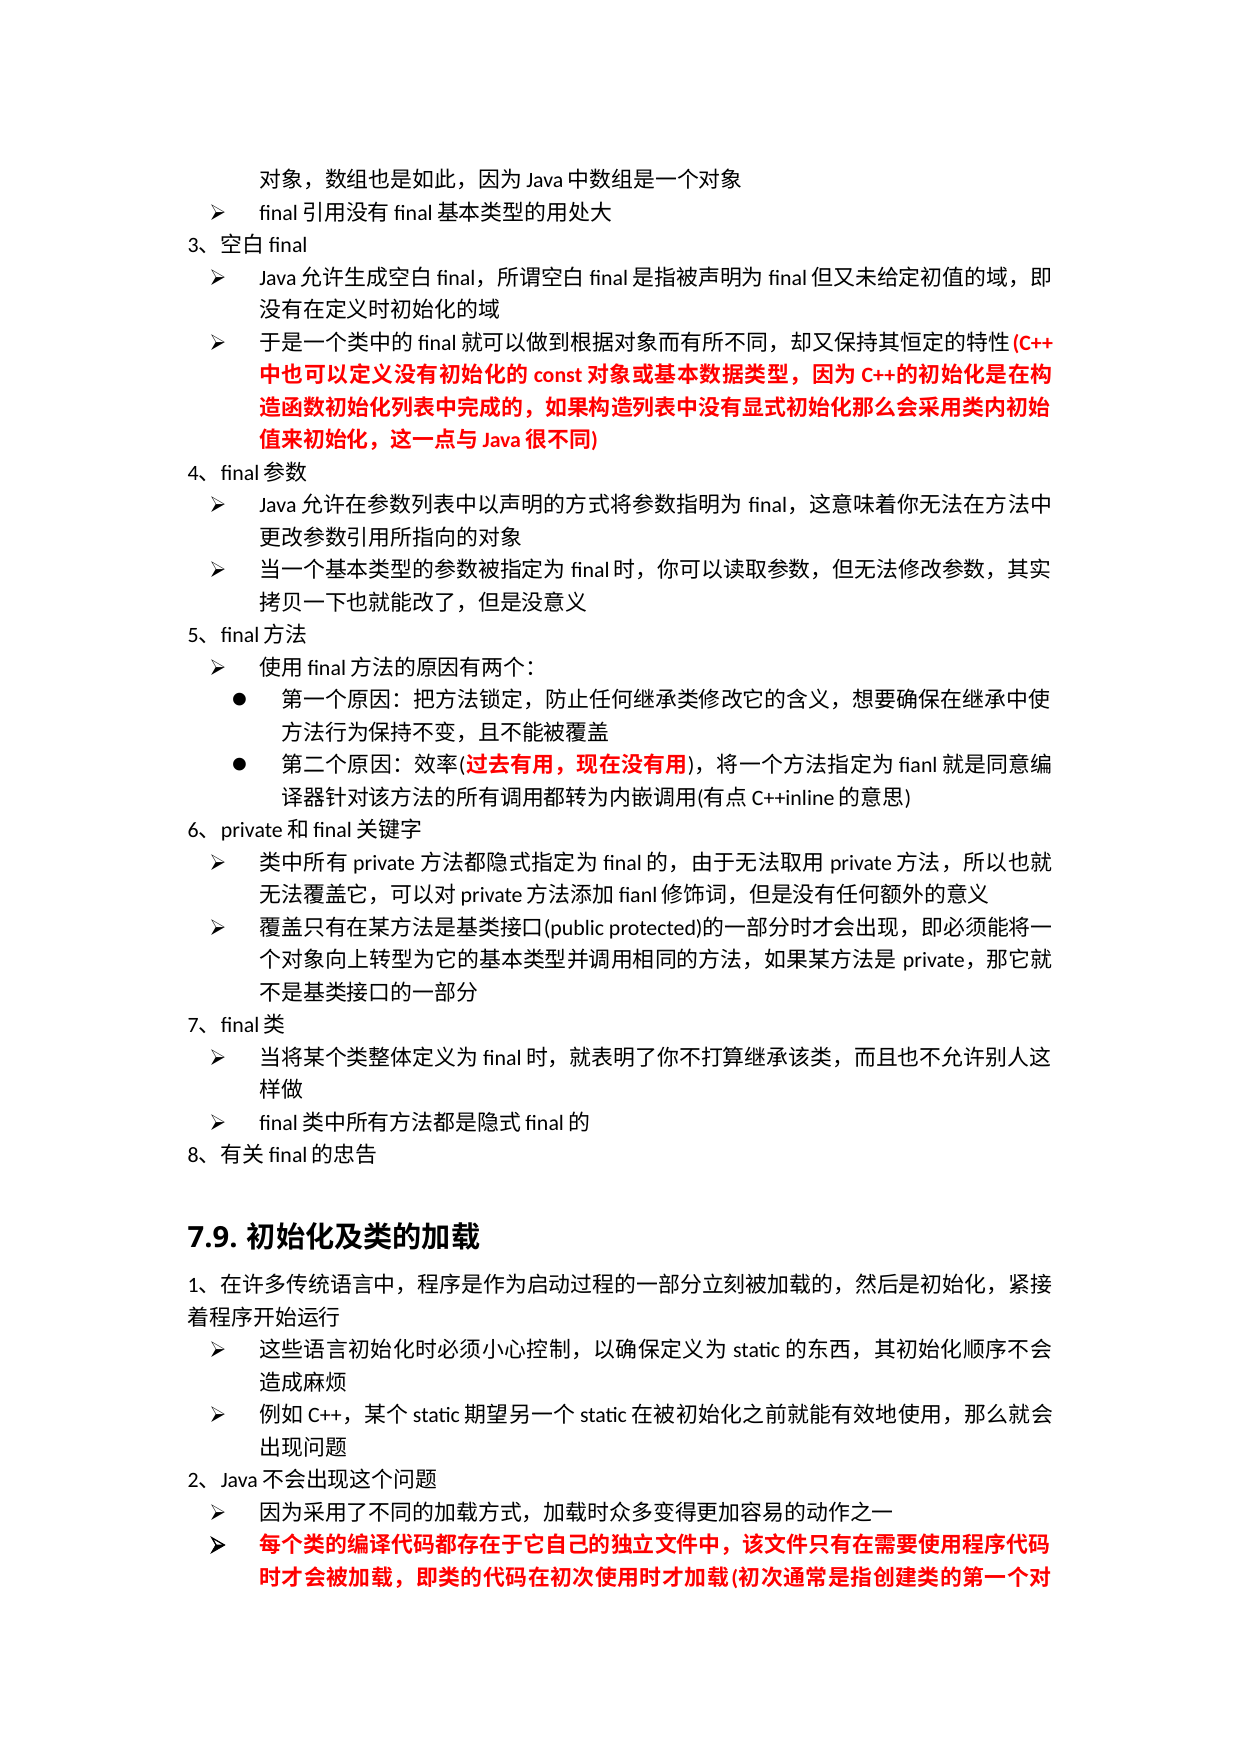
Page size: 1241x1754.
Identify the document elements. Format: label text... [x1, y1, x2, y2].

list 例如C++，某个static期望另一个static在被初始化之前就能有效地使用，那么就会出现问题 [209, 1397, 1053, 1462]
text 4、final参数 [187, 454, 1053, 487]
list Java允许在参数列表中以声明的方式将参数指明为final，这意味着你无法在方法中更改参数引用所指向的对象 [209, 487, 1053, 552]
list 类中所有private方法都隐式指定为final的，由于无法取用private方法，所以也就无法覆盖它，可以对private方法添加fianl修饰词，但是没有任何额外的意义 [209, 844, 1053, 909]
list 于是一个类中的final就可以做到根据对象而有所不同，却又保持其恒定的特性(C++中也可以定义没有初始化的const对象或基本数据类型，因为C++的初始化是在构造函数初始化列表中完成的，如果构造列表中没有显式初始化那么会采用类内初始值来初始化，这一点与Java很不同) [209, 324, 1053, 454]
text 2、Java不会出现这个问题 [187, 1462, 1053, 1494]
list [209, 1527, 1053, 1592]
list 第一个原因：把方法锁定，防止任何继承类修改它的含义，想要确保在继承中使方法行为保持不变，且不能被覆盖 [231, 682, 1053, 747]
text 7、final类 [187, 1007, 1053, 1039]
text 6、private和final关键字 [187, 812, 1053, 844]
text 3、空白final [187, 227, 1053, 259]
list 使用final方法的原因有两个： [209, 649, 1053, 682]
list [209, 162, 1053, 194]
list 这些语言初始化时必须小心控制，以确保定义为static的东西，其初始化顺序不会造成麻烦 [209, 1332, 1053, 1397]
list 当一个基本类型的参数被指定为final时，你可以读取参数，但无法修改参数，其实拷贝一下也就能改了，但是没意义 [209, 552, 1053, 617]
list 当将某个类整体定义为final时，就表明了你不打算继承该类，而且也不允许别人这样做 [209, 1039, 1053, 1104]
list 因为采用了不同的加载方式，加载时众多变得更加容易的动作之一 [209, 1494, 1053, 1527]
list 第二个原因：效率(过去有用，现在没有用)，将一个方法指定为fianl就是同意编译器针对该方法的所有调用都转为内嵌调用(有点C++inline的意思) [231, 747, 1053, 812]
list final引用没有final基本类型的用处大 [209, 194, 1053, 227]
list Java允许生成空白final，所谓空白final是指被声明为final但又未给定初值的域，即没有在定义时初始化的域 [209, 259, 1053, 324]
text 1、在许多传统语言中，程序是作为启动过程的一部分立刻被加载的，然后是初始化，紧接着程序开始运行 [187, 1267, 1053, 1332]
list 覆盖只有在某方法是基类接口(public protected)的一部分时才会出现，即必须能将一个对象向上转型为它的基本类型并调用相同的方法，如果某方法是private，那它就不是基类接口的一部分 [209, 909, 1053, 1007]
text 8、有关final的忠告 [187, 1137, 1053, 1169]
list final类中所有方法都是隐式final的 [209, 1104, 1053, 1137]
subtitle 初始化及类的加载 [187, 1202, 1053, 1267]
text 5、final方法 [187, 617, 1053, 649]
